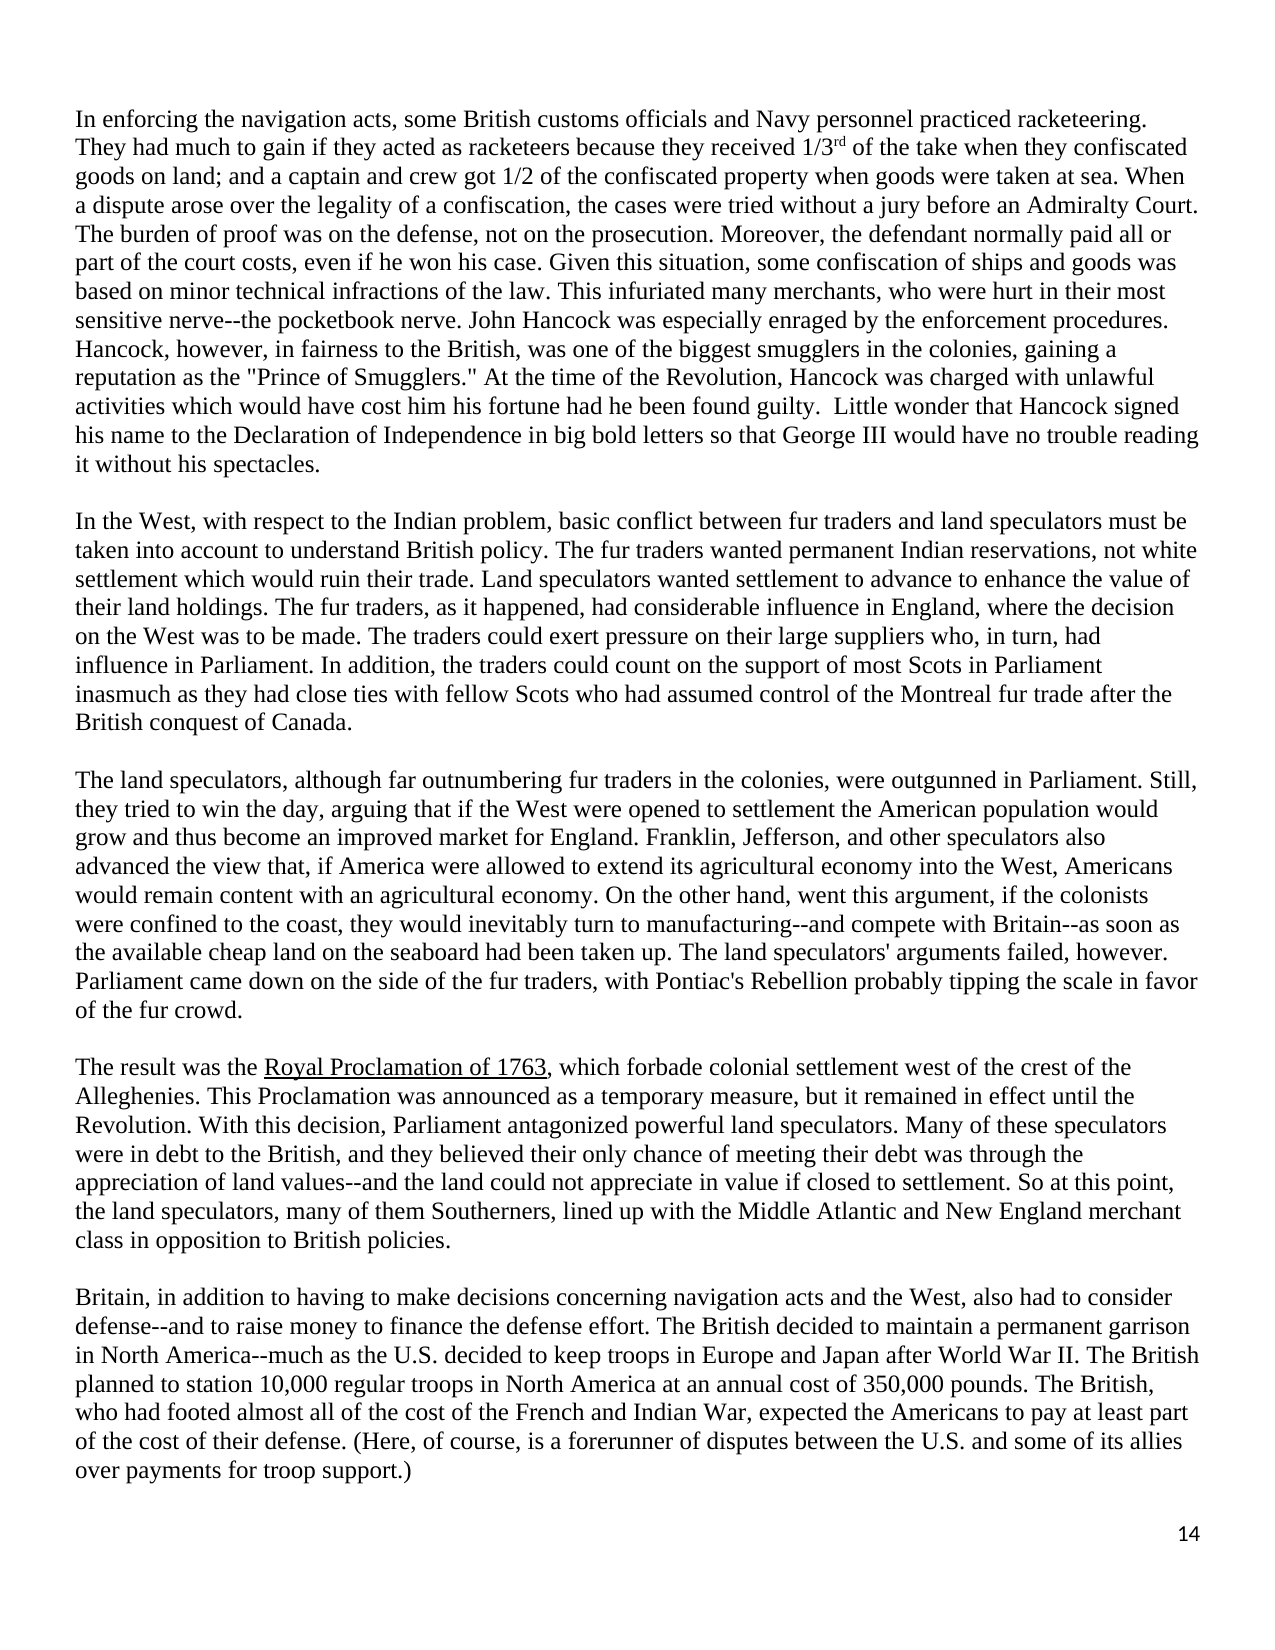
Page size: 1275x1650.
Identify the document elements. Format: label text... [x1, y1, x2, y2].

text In enforcing the navigation acts, some British customs officials and Navy personnel practiced racketeering. They had much to gain if they acted as racketeers because they received 1/3rd of the take when they confiscated goods on land; and a captain and crew got 1/2 of the confiscated property when goods were taken at sea. When a dispute arose over the legality of a confiscation, the cases were tried without a jury before an Admiralty Court. The burden of proof was on the defense, not on the prosecution. Moreover, the defendant normally paid all or part of the court costs, even if he won his case. Given this situation, some confiscation of ships and goods was based on minor technical infractions of the law. This infuriated many merchants, who were hurt in their most sensitive nerve--the pocketbook nerve. John Hancock was especially enraged by the enforcement procedures. Hancock, however, in fairness to the British, was one of the biggest smugglers in the colonies, gaining a reputation as the "Prince of Smugglers." At the time of the Revolution, Hancock was charged with unlawful activities which would have cost him his fortune had he been found guilty. Little wonder that Hancock signed his name to the Declaration of Independence in big bold letters so that George III would have no trouble reading it without his spectacles. [75, 104, 1200, 477]
text In the West, with respect to the Indian problem, basic conflict between fur traders and land speculators must be taken into account to understand British policy. The fur traders wanted permanent Indian reservations, not white settlement which would ruin their trade. Land speculators wanted settlement to advance to enhance the value of their land holdings. The fur traders, as it happened, had considerable influence in England, where the decision on the West was to be made. The traders could exert pressure on their large suppliers who, in turn, had influence in Parliament. In addition, the traders could count on the support of most Scots in Parliament inasmuch as they had close ties with fellow Scots who had assumed control of the Montreal fur trade after the British conquest of Canada. [75, 506, 1200, 736]
text Britain, in addition to having to make decisions concerning navigation acts and the West, also had to consider defense--and to raise money to finance the defense effort. The British decided to maintain a permanent garrison in North America--much as the U.S. decided to keep troops in Europe and Japan after World War II. The British planned to station 10,000 regular troops in North America at an annual cost of 350,000 pounds. The British, who had footed almost all of the cost of the French and Indian War, expected the Americans to pay at least part of the cost of their defense. (Here, of course, is a forerunner of disputes between the U.S. and some of its allies over payments for troop support.) [75, 1282, 1200, 1484]
text The land speculators, although far outnumbering fur traders in the colonies, were outgunned in Parliament. Still, they tried to win the day, arguing that if the West were opened to settlement the American population would grow and thus become an improved market for England. Franklin, Jefferson, and other speculators also advanced the view that, if America were allowed to extend its agricultural economy into the West, Americans would remain content with an agricultural economy. On the other hand, went this argument, if the colonists were confined to the coast, they would inevitably turn to manufacturing--and compete with Britain--as soon as the available cheap land on the seaboard had been taken up. The land speculators' arguments failed, however. Parliament came down on the side of the fur traders, with Pontiac's Rebellion probably tipping the scale in favor of the fur crowd. [75, 765, 1200, 1024]
text The result was the Royal Proclamation of 1763, which forbade colonial settlement west of the crest of the Alleghenies. This Proclamation was announced as a temporary measure, but it remained in effect until the Revolution. With this decision, Parliament antagonized powerful land speculators. Many of these speculators were in debt to the British, and they believed their only chance of meeting their debt was through the appreciation of land values--and the land could not appreciate in value if closed to settlement. So at this point, the land speculators, many of them Southerners, lined up with the Middle Atlantic and New England merchant class in opposition to British policies. [75, 1052, 1200, 1254]
